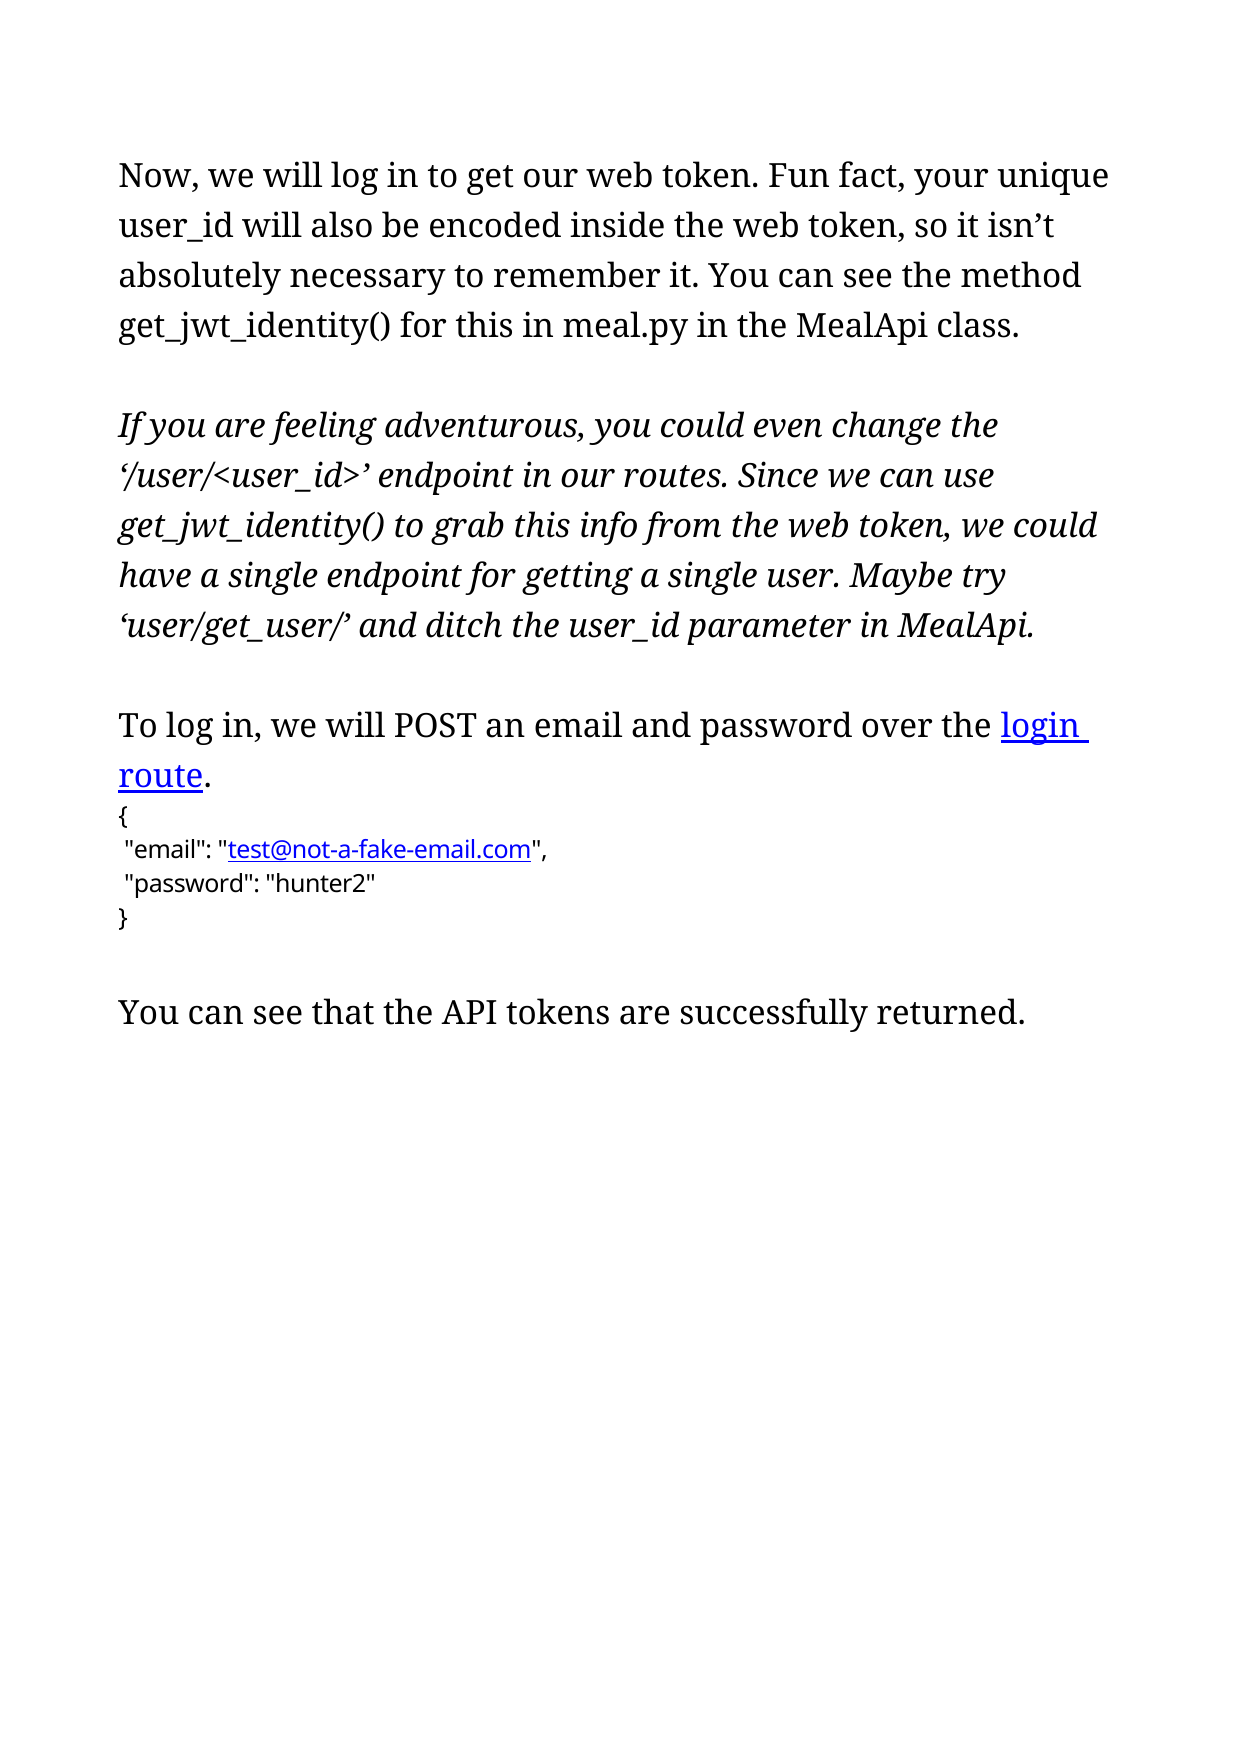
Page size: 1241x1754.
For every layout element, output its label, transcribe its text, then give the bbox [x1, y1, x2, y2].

text To log in, we will POST an email and password over the login route. [118, 698, 1122, 798]
text Now, we will log in to get our web token. Fun fact, your unique user_id will also be encoded inside the web token, so it isn’t absolutely necessary to remember it. You can see the method get_jwt_identity() for this in meal.py in the MealApi class. [118, 148, 1122, 348]
text If you are feeling adventurous, you could even change the ‘/user/<user_id>’ endpoint in our routes. Since we can use get_jwt_identity() to grab this info from the web token, we could have a single endpoint for getting a single user. Maybe try ‘user/get_user/’ and ditch the user_id parameter in MealApi. [118, 398, 1122, 648]
text You can see that the API tokens are successfully returned. [118, 984, 1122, 1034]
text { "email": "test@not-a-fake-email.com", "password": "hunter2" } [118, 798, 1122, 934]
